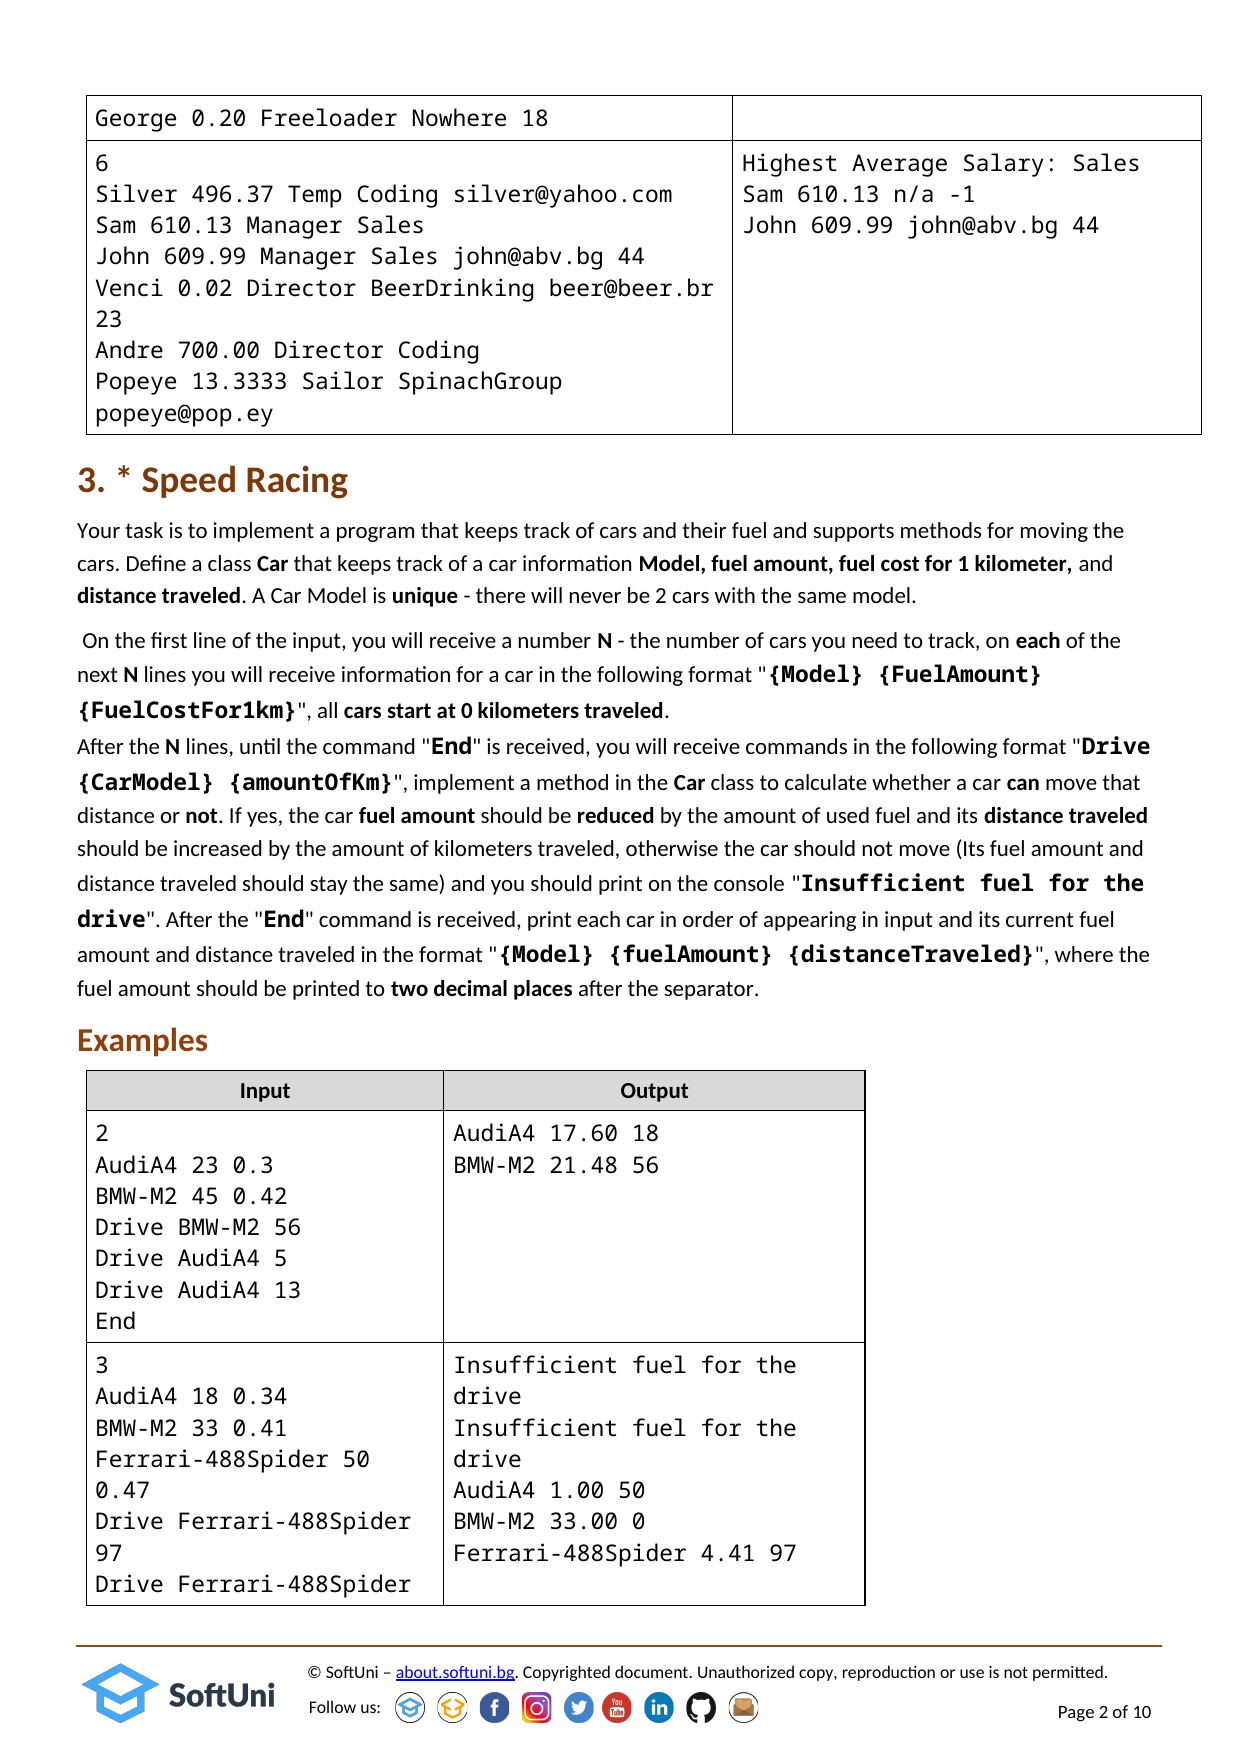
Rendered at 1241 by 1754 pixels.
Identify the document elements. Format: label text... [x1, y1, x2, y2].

table_header Input [87, 1071, 443, 1110]
text Your task is to implement a program that keeps track of cars and their fuel and supports methods for moving the cars. Define a class Car that keeps track of a car information Model, fuel amount, fuel cost for 1 kilometer, and distance traveled. A Car Model is unique - there will never be 2 cars with the same model. [77, 517, 1163, 609]
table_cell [87, 1343, 443, 1605]
table_cell Highest Average Salary: Sales Sam 610.13 n/a -1 John 609.99 john@abv.bg 44 [733, 141, 1201, 434]
picture [395, 1692, 425, 1723]
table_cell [87, 96, 732, 139]
picture [644, 1692, 653, 1701]
table_header Output [444, 1071, 864, 1110]
picture [564, 1692, 594, 1723]
table_cell AudiA4 17.60 18 BMW-M2 21.48 56 [444, 1111, 864, 1342]
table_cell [444, 1343, 864, 1605]
picture [665, 1692, 674, 1701]
picture [686, 1692, 716, 1723]
picture [437, 1692, 468, 1723]
picture [522, 1692, 552, 1723]
picture [602, 1692, 632, 1723]
picture [75, 1658, 281, 1729]
picture [644, 1714, 653, 1723]
picture [479, 1692, 510, 1723]
subtitle * Speed Racing [77, 456, 1163, 501]
picture [665, 1714, 674, 1723]
picture [728, 1692, 759, 1723]
table_cell 6 Silver 496.37 Temp Coding silver@yahoo.com Sam 610.13 Manager Sales John 609.99 Manager Sales john@abv.bg 44 Venci 0.02 Director BeerDrinking beer@beer.br 23 Andre 700.00 Director Coding Popeye 13.3333 Sailor SpinachGroup popeye@pop.ey [87, 141, 732, 434]
table_cell 2 AudiA4 23 0.3 BMW-M2 45 0.42 Drive BMW-M2 56 Drive AudiA4 5 Drive AudiA4 13 End [87, 1111, 443, 1342]
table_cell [733, 96, 1201, 139]
subtitle Examples [77, 1018, 1163, 1059]
picture [658, 1705, 667, 1714]
text On the first line of the input, you will receive a number N - the number of cars you need to track, on each of the next N lines you will receive information for a car in the following format "{Model} {FuelAmount} {FuelCostFor1km}", all cars start at 0 kilometers traveled. After the N lines, until the command "End" is received, you will receive commands in the following format "Drive {CarModel} {amountOfKm}", implement a method in the Car class to calculate whether a car can move that distance or not. If yes, the car fuel amount should be reduced by the amount of used fuel and its distance traveled should be increased by the amount of kilometers traveled, otherwise the car should not move (Its fuel amount and distance traveled should stay the same) and you should print on the console "Insufficient fuel for the drive". After the "End" command is received, print each car in order of appearing in input and its current fuel amount and distance traveled in the format "{Model} {fuelAmount} {distanceTraveled}", where the fuel amount should be printed to two decimal places after the separator. [77, 626, 1163, 1002]
